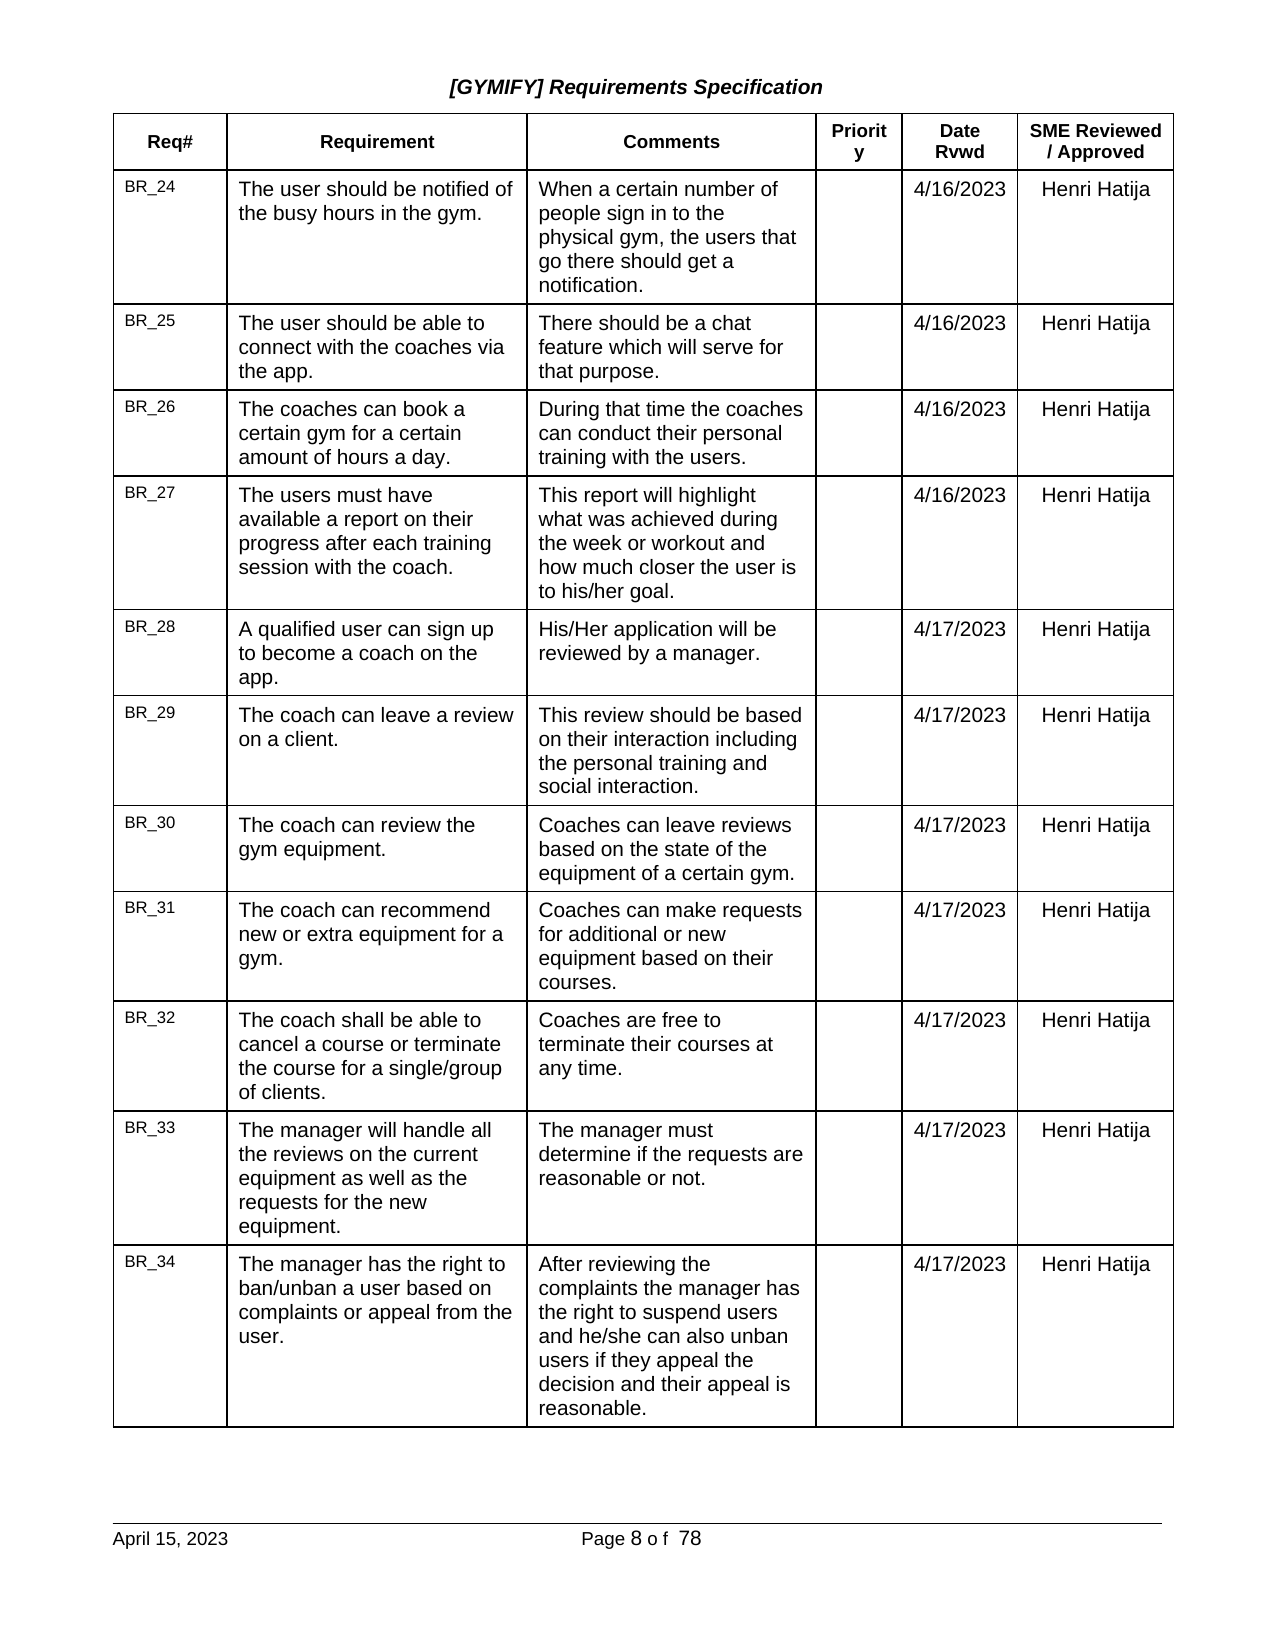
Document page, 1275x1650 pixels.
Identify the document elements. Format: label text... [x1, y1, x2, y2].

table_cell This review should be based on their interaction including the personal training and social interaction. [528, 696, 815, 804]
table_cell [817, 391, 901, 475]
table_cell 4/17/2023 [903, 1246, 1017, 1426]
table_cell The manager has the right to ban/unban a user based on complaints or appeal from the user. [228, 1246, 526, 1426]
table_cell BR_34 [114, 1246, 226, 1426]
table_cell Henri Hatija [1018, 892, 1173, 1000]
table_cell The manager must determine if the requests are reasonable or not. [528, 1112, 815, 1244]
table_cell When a certain number of people sign in to the physical gym, the users that go there should get a notification. [528, 171, 815, 303]
table_cell BR_24 [114, 171, 226, 303]
table_cell BR_25 [114, 305, 226, 389]
table_cell 4/16/2023 [903, 305, 1017, 389]
table_header Req# [114, 114, 226, 169]
table_header Comments [528, 114, 815, 169]
table_cell BR_32 [114, 1002, 226, 1110]
table_cell Henri Hatija [1018, 1002, 1173, 1110]
table_cell 4/16/2023 [903, 171, 1017, 303]
table_cell The manager will handle all the reviews on the current equipment as well as the requests for the new equipment. [228, 1112, 526, 1244]
table_cell Coaches are free to terminate their courses at any time. [528, 1002, 815, 1110]
table_cell [817, 696, 901, 804]
table_cell 4/17/2023 [903, 696, 1017, 804]
table_cell The user should be notified of the busy hours in the gym. [228, 171, 526, 303]
table_header Requirement [228, 114, 526, 169]
table_cell BR_30 [114, 806, 226, 891]
table_cell The coach can leave a review on a client. [228, 696, 526, 804]
table_cell 4/16/2023 [903, 391, 1017, 475]
table_cell Henri Hatija [1018, 171, 1173, 303]
table_cell 4/16/2023 [903, 477, 1017, 609]
table_cell BR_29 [114, 696, 226, 804]
table_cell Henri Hatija [1018, 1112, 1173, 1244]
table_cell 4/17/2023 [903, 892, 1017, 1000]
table_cell [817, 1112, 901, 1244]
table_cell Henri Hatija [1018, 806, 1173, 891]
table_cell After reviewing the complaints the manager has the right to suspend users and he/she can also unban users if they appeal the decision and their appeal is reasonable. [528, 1246, 815, 1426]
table_cell [817, 171, 901, 303]
table_cell [817, 892, 901, 1000]
table_cell Henri Hatija [1018, 696, 1173, 804]
table_cell 4/17/2023 [903, 1112, 1017, 1244]
table_cell [817, 610, 901, 695]
table_header Priority [817, 114, 901, 169]
table_cell [817, 477, 901, 609]
table_cell [817, 806, 901, 891]
table_cell [817, 1002, 901, 1110]
table_cell The coach can review the gym equipment. [228, 806, 526, 891]
table_cell Henri Hatija [1018, 610, 1173, 695]
table_cell There should be a chat feature which will serve for that purpose. [528, 305, 815, 389]
table_header Date Rvwd [903, 114, 1017, 169]
table_cell Henri Hatija [1018, 1246, 1173, 1426]
table_cell BR_26 [114, 391, 226, 475]
table_cell 4/17/2023 [903, 610, 1017, 695]
table_cell Henri Hatija [1018, 391, 1173, 475]
table_cell The coach shall be able to cancel a course or terminate the course for a single/group of clients. [228, 1002, 526, 1110]
table_cell BR_28 [114, 610, 226, 695]
table_cell Henri Hatija [1018, 477, 1173, 609]
table_cell A qualified user can sign up to become a coach on the app. [228, 610, 526, 695]
table_cell BR_31 [114, 892, 226, 1000]
table_cell His/Her application will be reviewed by a manager. [528, 610, 815, 695]
table_cell The users must have available a report on their progress after each training session with the coach. [228, 477, 526, 609]
table_cell During that time the coaches can conduct their personal training with the users. [528, 391, 815, 475]
table_cell 4/17/2023 [903, 806, 1017, 891]
table_cell [817, 305, 901, 389]
table_cell The coach can recommend new or extra equipment for a gym. [228, 892, 526, 1000]
table_cell Coaches can make requests for additional or new equipment based on their courses. [528, 892, 815, 1000]
table_cell Henri Hatija [1018, 305, 1173, 389]
table_cell BR_33 [114, 1112, 226, 1244]
table_cell The coaches can book a certain gym for a certain amount of hours a day. [228, 391, 526, 475]
table_cell The user should be able to connect with the coaches via the app. [228, 305, 526, 389]
table_header SME Reviewed / Approved [1018, 114, 1173, 169]
table_cell [817, 1246, 901, 1426]
table_cell BR_27 [114, 477, 226, 609]
table_cell 4/17/2023 [903, 1002, 1017, 1110]
table_cell This report will highlight what was achieved during the week or workout and how much closer the user is to his/her goal. [528, 477, 815, 609]
table_cell Coaches can leave reviews based on the state of the equipment of a certain gym. [528, 806, 815, 891]
